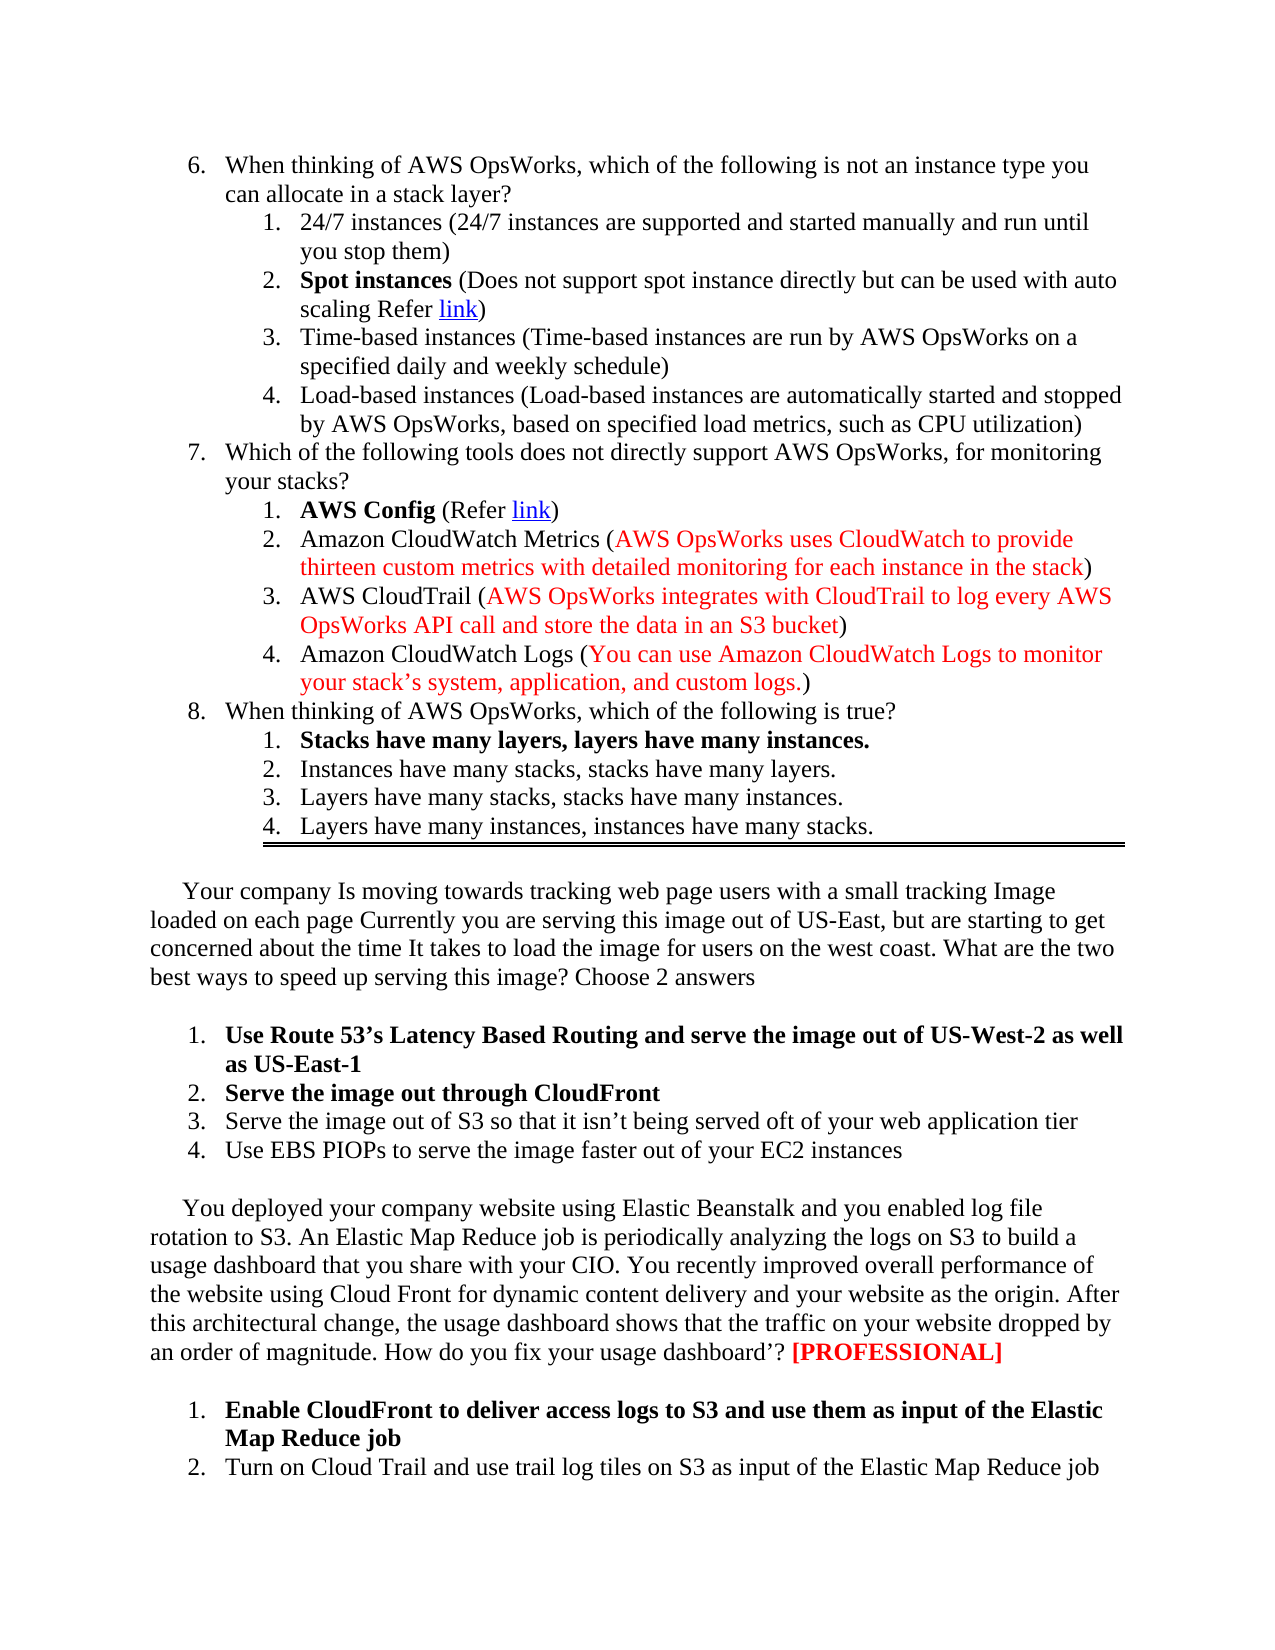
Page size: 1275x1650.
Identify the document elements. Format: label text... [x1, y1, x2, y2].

list Use EBS PIOPs to serve the image faster out of your EC2 instances [187, 1135, 1125, 1164]
list 24/7 instances (24/7 instances are supported and started manually and run until you stop them) [262, 207, 1125, 265]
list Time-based instances (Time-based instances are run by AWS OpsWorks on a specified daily and weekly schedule) [262, 322, 1125, 380]
list Enable CloudFront to deliver access logs to S3 and use them as input of the Elastic Map Reduce job [187, 1395, 1125, 1452]
list Serve the image out through CloudFront [187, 1078, 1125, 1106]
list Stacks have many layers, layers have many instances. [262, 725, 1125, 754]
list When thinking of AWS OpsWorks, which of the following is true? [187, 696, 1125, 725]
list Amazon CloudWatch Logs (You can use Amazon CloudWatch Logs to monitor your stack’s system, application, and custom logs.) [262, 639, 1125, 696]
list Use Route 53’s Latency Based Routing and serve the image out of US-West-2 as well as US-East-1 [187, 1020, 1125, 1078]
list Which of the following tools does not directly support AWS OpsWorks, for monitoring your stacks? [187, 437, 1125, 495]
list AWS CloudTrail (AWS OpsWorks integrates with CloudTrail to log every AWS OpsWorks API call and store the data in an S3 bucket) [262, 581, 1125, 639]
list When thinking of AWS OpsWorks, which of the following is not an instance type you can allocate in a stack layer? [187, 150, 1125, 207]
list Layers have many stacks, stacks have many instances. [262, 782, 1125, 811]
list AWS Config (Refer link) [262, 495, 1125, 524]
list Load-based instances (Load-based instances are automatically started and stopped by AWS OpsWorks, based on specified load metrics, such as CPU utilization) [262, 380, 1125, 437]
list Serve the image out of S3 so that it isn’t being served oft of your web application tier [187, 1106, 1125, 1135]
text  Your company Is moving towards tracking web page users with a small tracking Image loaded on each page Currently you are serving this image out of US-East, but are starting to get concerned about the time It takes to load the image for users on the west coast. What are the two best ways to speed up serving this image? Choose 2 answers [150, 876, 1125, 991]
text  You deployed your company website using Elastic Beanstalk and you enabled log file rotation to S3. An Elastic Map Reduce job is periodically analyzing the logs on S3 to build a usage dashboard that you share with your CIO. You recently improved overall performance of the website using Cloud Front for dynamic content delivery and your website as the origin. After this architectural change, the usage dashboard shows that the traffic on your website dropped by an order of magnitude. How do you fix your usage dashboard’? [PROFESSIONAL] [150, 1193, 1125, 1366]
list Instances have many stacks, stacks have many layers. [262, 754, 1125, 782]
list Amazon CloudWatch Metrics (AWS OpsWorks uses CloudWatch to provide thirteen custom metrics with detailed monitoring for each instance in the stack) [262, 524, 1125, 581]
list Spot instances (Does not support spot instance directly but can be used with auto scaling Refer link) [262, 265, 1125, 322]
list Turn on Cloud Trail and use trail log tiles on S3 as input of the Elastic Map Reduce job [187, 1452, 1125, 1481]
list Layers have many instances, instances have many stacks. [262, 811, 1125, 847]
